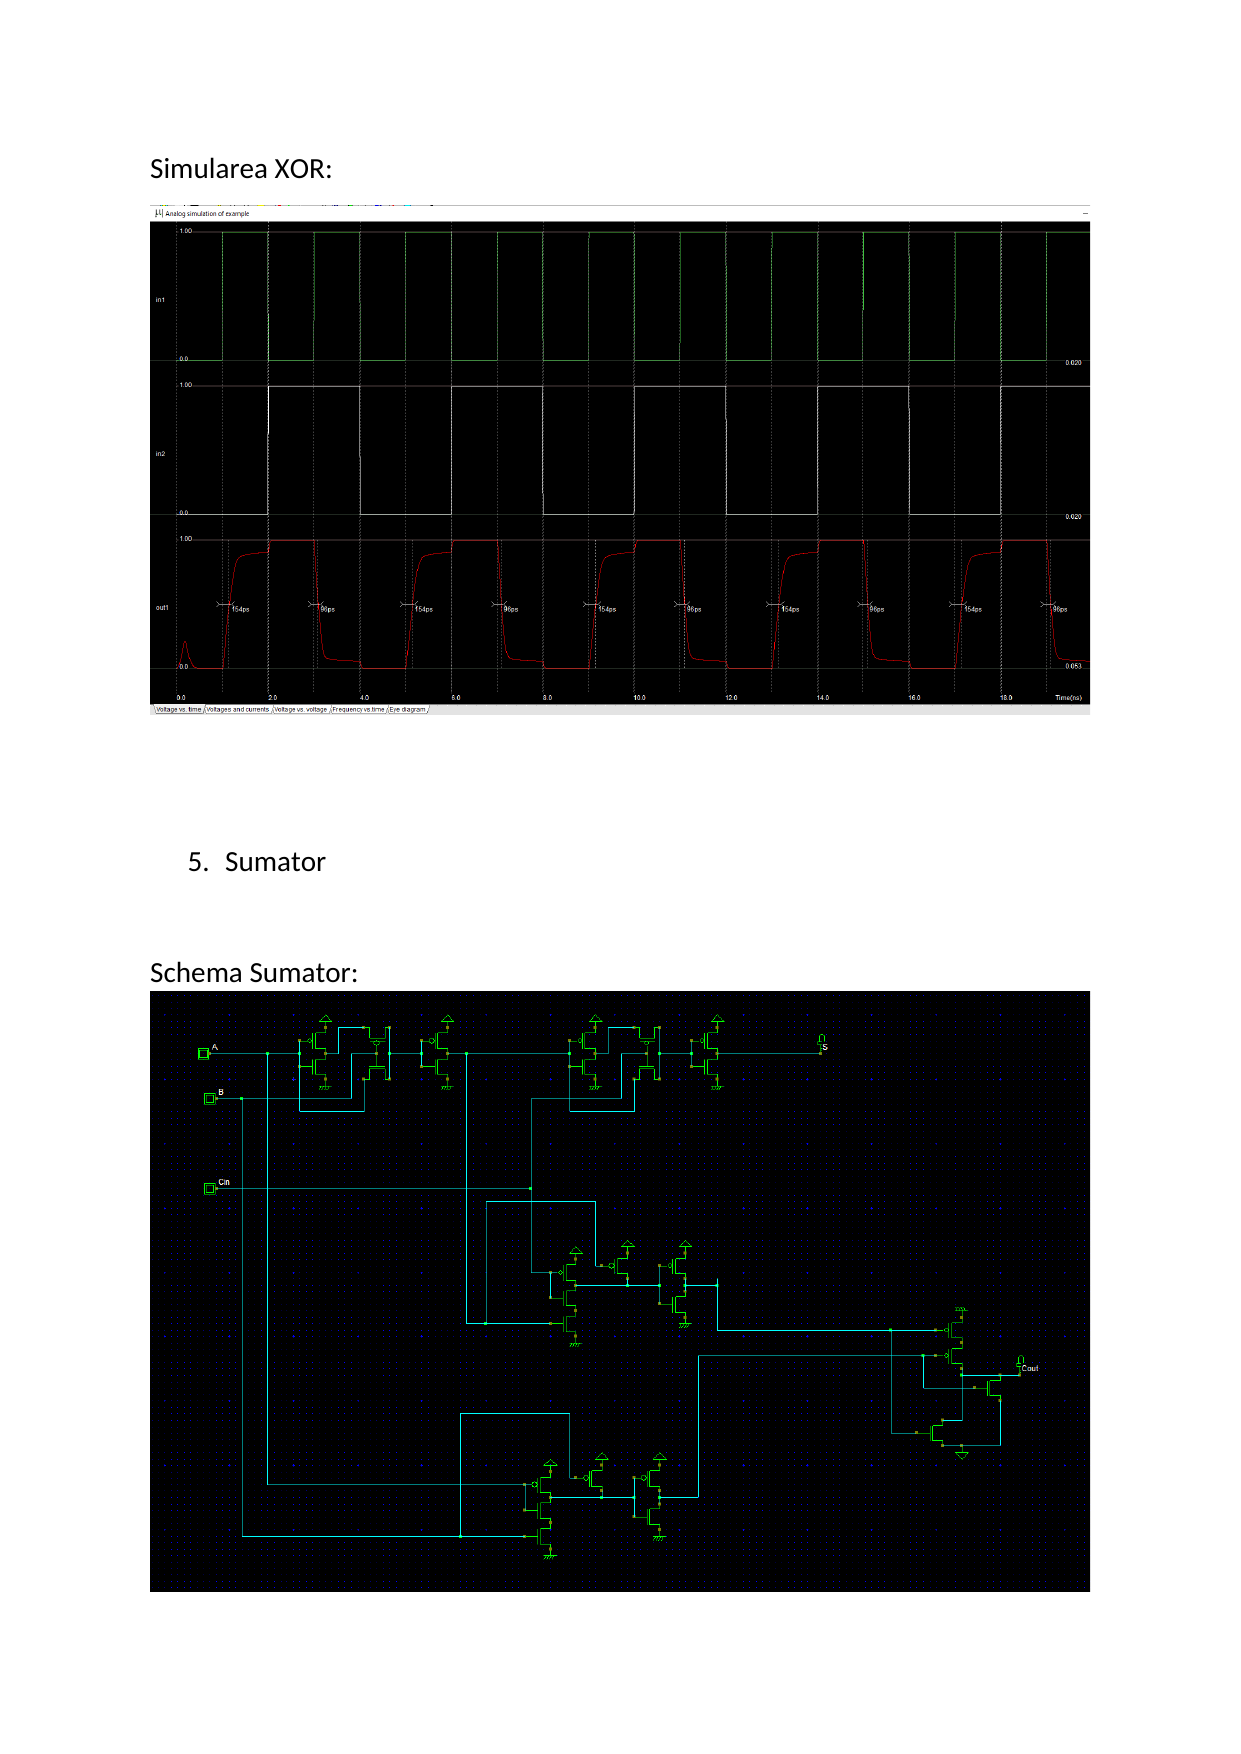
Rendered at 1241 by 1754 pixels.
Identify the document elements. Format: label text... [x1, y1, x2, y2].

list Sumator [187, 843, 1090, 879]
text Schema Sumator: [150, 954, 1090, 991]
text Simularea XOR: [150, 150, 1090, 186]
picture [150, 205, 1091, 715]
picture [150, 991, 1091, 1592]
